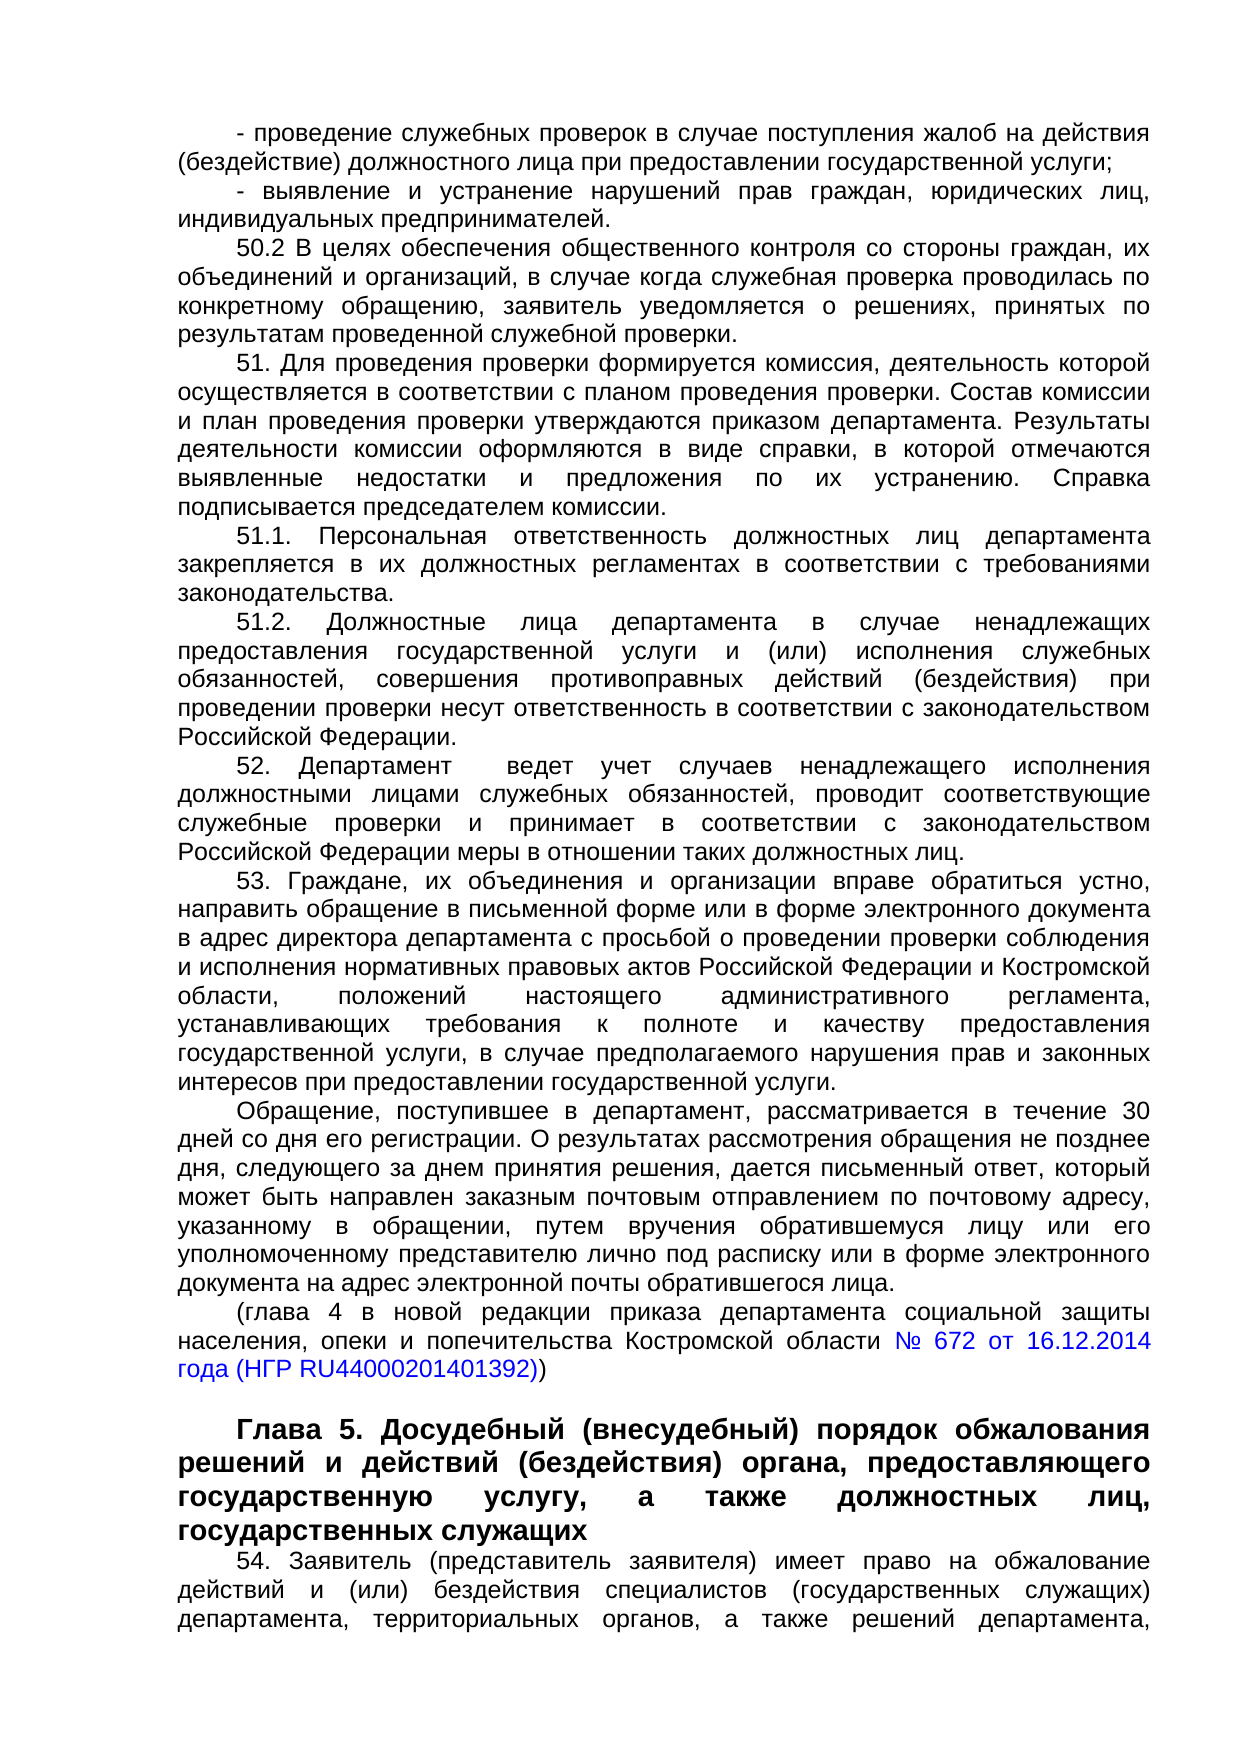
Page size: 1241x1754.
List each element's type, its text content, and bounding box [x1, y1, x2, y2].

text 53. Граждане, их объединения и организации вправе обратиться устно, направить обращение в письменной форме или в форме электронного документа в адрес директора департамента с просьбой о проведении проверки соблюдения и исполнения нормативных правовых актов Российской Федерации и Костромской области, положений настоящего административного регламента, устанавливающих требования к полноте и качеству предоставления государственной услуги, в случае предполагаемого нарушения прав и законных интересов при предоставлении государственной услуги. [177, 866, 1152, 1096]
text 50.2 В целях обеспечения общественного контроля со стороны граждан, их объединений и организаций, в случае когда служебная проверка проводилась по конкретному обращению, заявитель уведомляется о решениях, принятых по результатам проведенной служебной проверки. [177, 233, 1152, 348]
text - проведение служебных проверок в случае поступления жалоб на действия (бездействие) должностного лица при предоставлении государственной услуги; [177, 118, 1152, 176]
text 51. Для проведения проверки формируется комиссия, деятельность которой осуществляется в соответствии с планом проведения проверки. Состав комиссии и план проведения проверки утверждаются приказом департамента. Результаты деятельности комиссии оформляются в виде справки, в которой отмечаются выявленные недостатки и предложения по их устранению. Справка подписывается председателем комиссии. [177, 348, 1152, 521]
text 51.1. Персональная ответственность должностных лиц департамента закрепляется в их должностных регламентах в соответствии с требованиями законодательства. [177, 521, 1152, 607]
text Глава 5. Досудебный (внесудебный) порядок обжалования решений и действий (бездействия) органа, предоставляющего государственную услугу, а также должностных лиц, государственных служащих [177, 1412, 1152, 1546]
text 52. Департамент ведет учет случаев ненадлежащего исполнения должностными лицами служебных обязанностей, проводит соответствующие служебные проверки и принимает в соответствии с законодательством Российской Федерации меры в отношении таких должностных лиц. [177, 751, 1152, 866]
text (глава 4 в новой редакции приказа департамента социальной защиты населения, опеки и попечительства Костромской области № 672 от 16.12.2014 года (НГР RU44000201401392)) [177, 1297, 1152, 1383]
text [177, 1546, 1152, 1632]
text Обращение, поступившее в департамент, рассматривается в течение 30 дней со дня его регистрации. О результатах рассмотрения обращения не позднее дня, следующего за днем принятия решения, дается письменный ответ, который может быть направлен заказным почтовым отправлением по почтовому адресу, указанному в обращении, путем вручения обратившемуся лицу или его уполномоченному представителю лично под расписку или в форме электронного документа на адрес электронной почты обратившегося лица. [177, 1096, 1152, 1297]
text - выявление и устранение нарушений прав граждан, юридических лиц, индивидуальных предпринимателей. [177, 176, 1152, 233]
text 51.2. Должностные лица департамента в случае ненадлежащих предоставления государственной услуги и (или) исполнения служебных обязанностей, совершения противоправных действий (бездействия) при проведении проверки несут ответственность в соответствии с законодательством Российской Федерации. [177, 607, 1152, 751]
